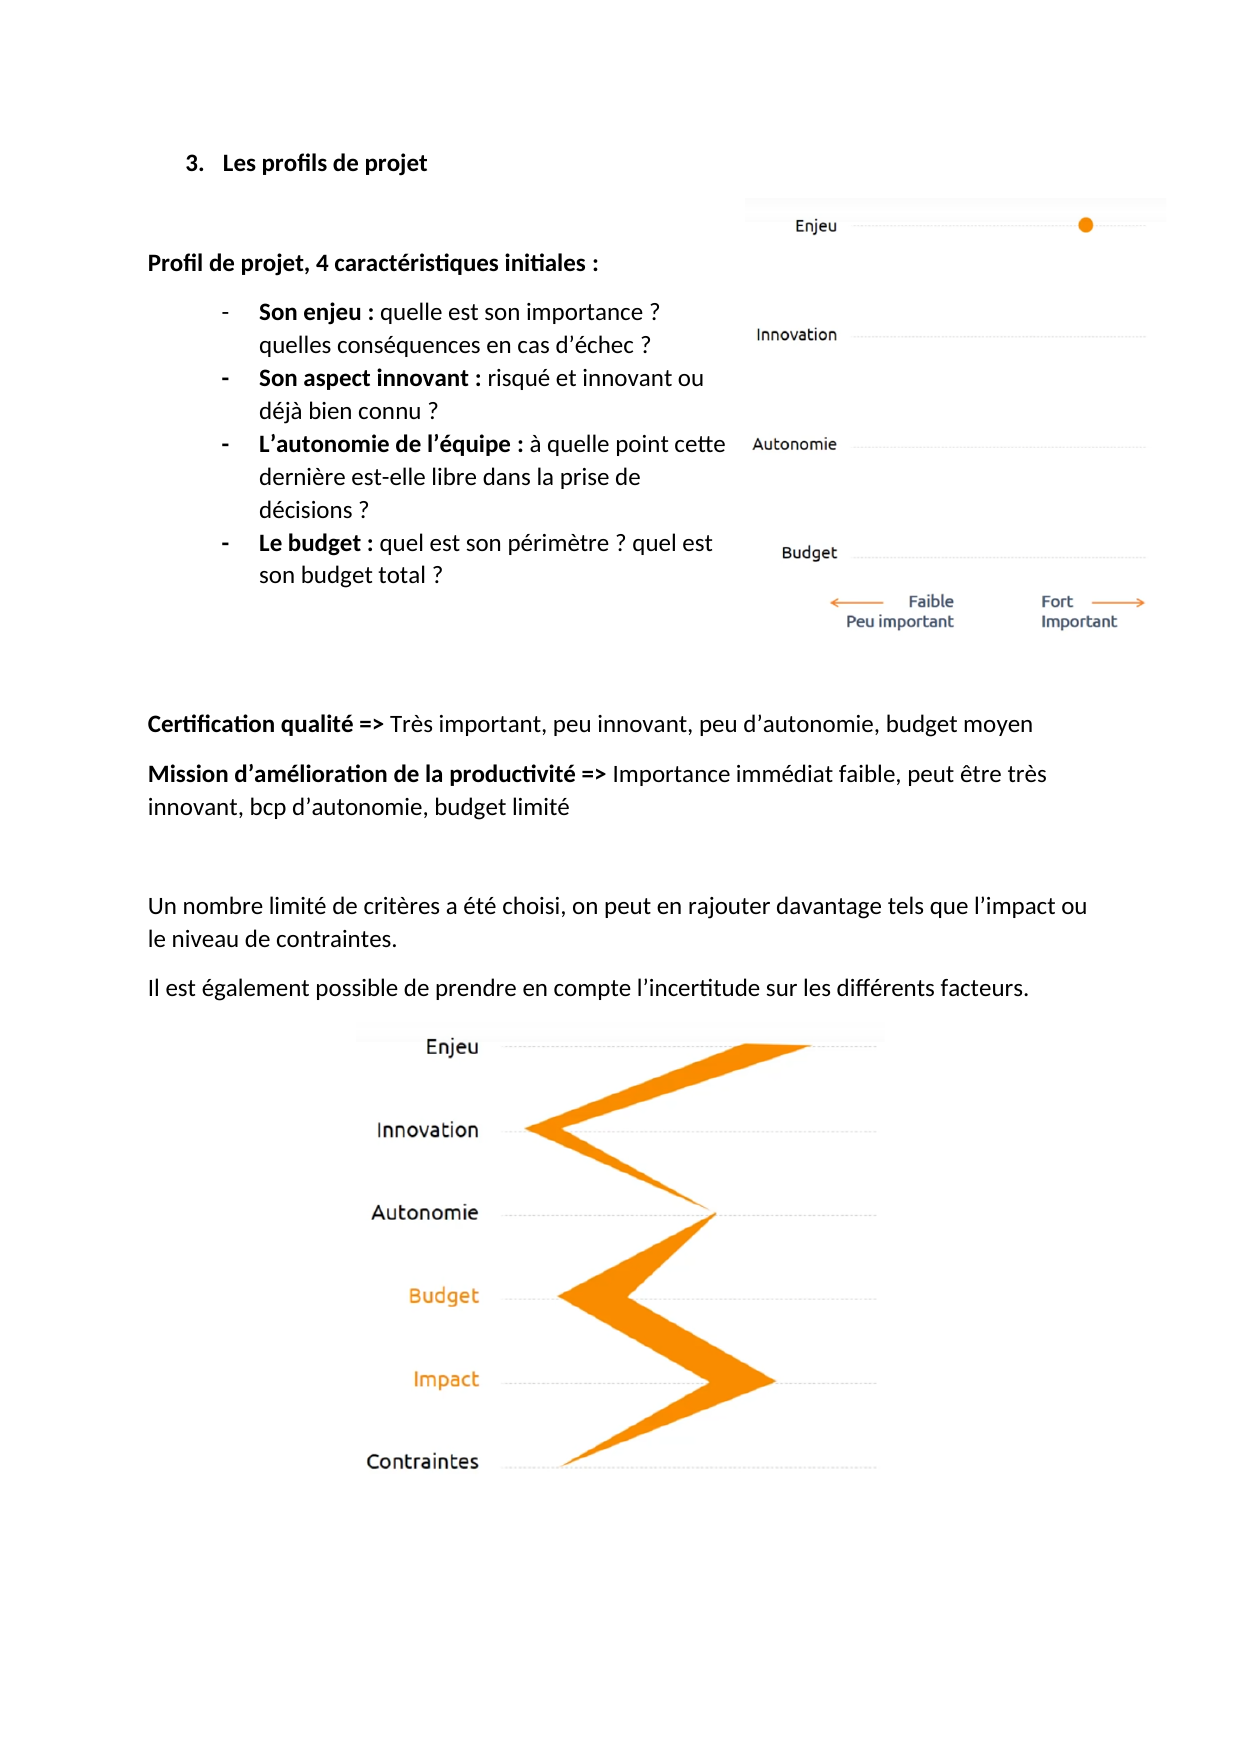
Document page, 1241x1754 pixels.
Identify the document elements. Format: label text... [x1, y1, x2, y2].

text Il est également possible de prendre en compte l’incertitude sur les différents facteurs. [148, 973, 1093, 1003]
picture [745, 198, 1167, 638]
list Le budget : quel est son périmètre ? quel est son budget total ? [221, 527, 745, 590]
text Profil de projet, 4 caractéristiques initiales : [148, 247, 745, 277]
list L’autonomie de l’équipe : à quelle point cette dernière est-elle libre dans la prise de décisions ? [221, 428, 745, 524]
text Mission d’amélioration de la productivité => Importance immédiat faible, peut être très innovant, bcp d’autonomie, budget limité [148, 758, 1093, 821]
list Les profils de projet [185, 148, 1093, 178]
picture [355, 1022, 885, 1481]
list Son enjeu : quelle est son importance ? quelles conséquences en cas d’échec ? [221, 296, 745, 360]
text Certification qualité => Très important, peu innovant, peu d’autonomie, budget moyen [148, 708, 1093, 739]
text Un nombre limité de critères a été choisi, on peut en rajouter davantage tels que l’impact ou le niveau de contraintes. [148, 890, 1093, 953]
list Son aspect innovant : risqué et innovant ou déjà bien connu ? [221, 362, 745, 426]
